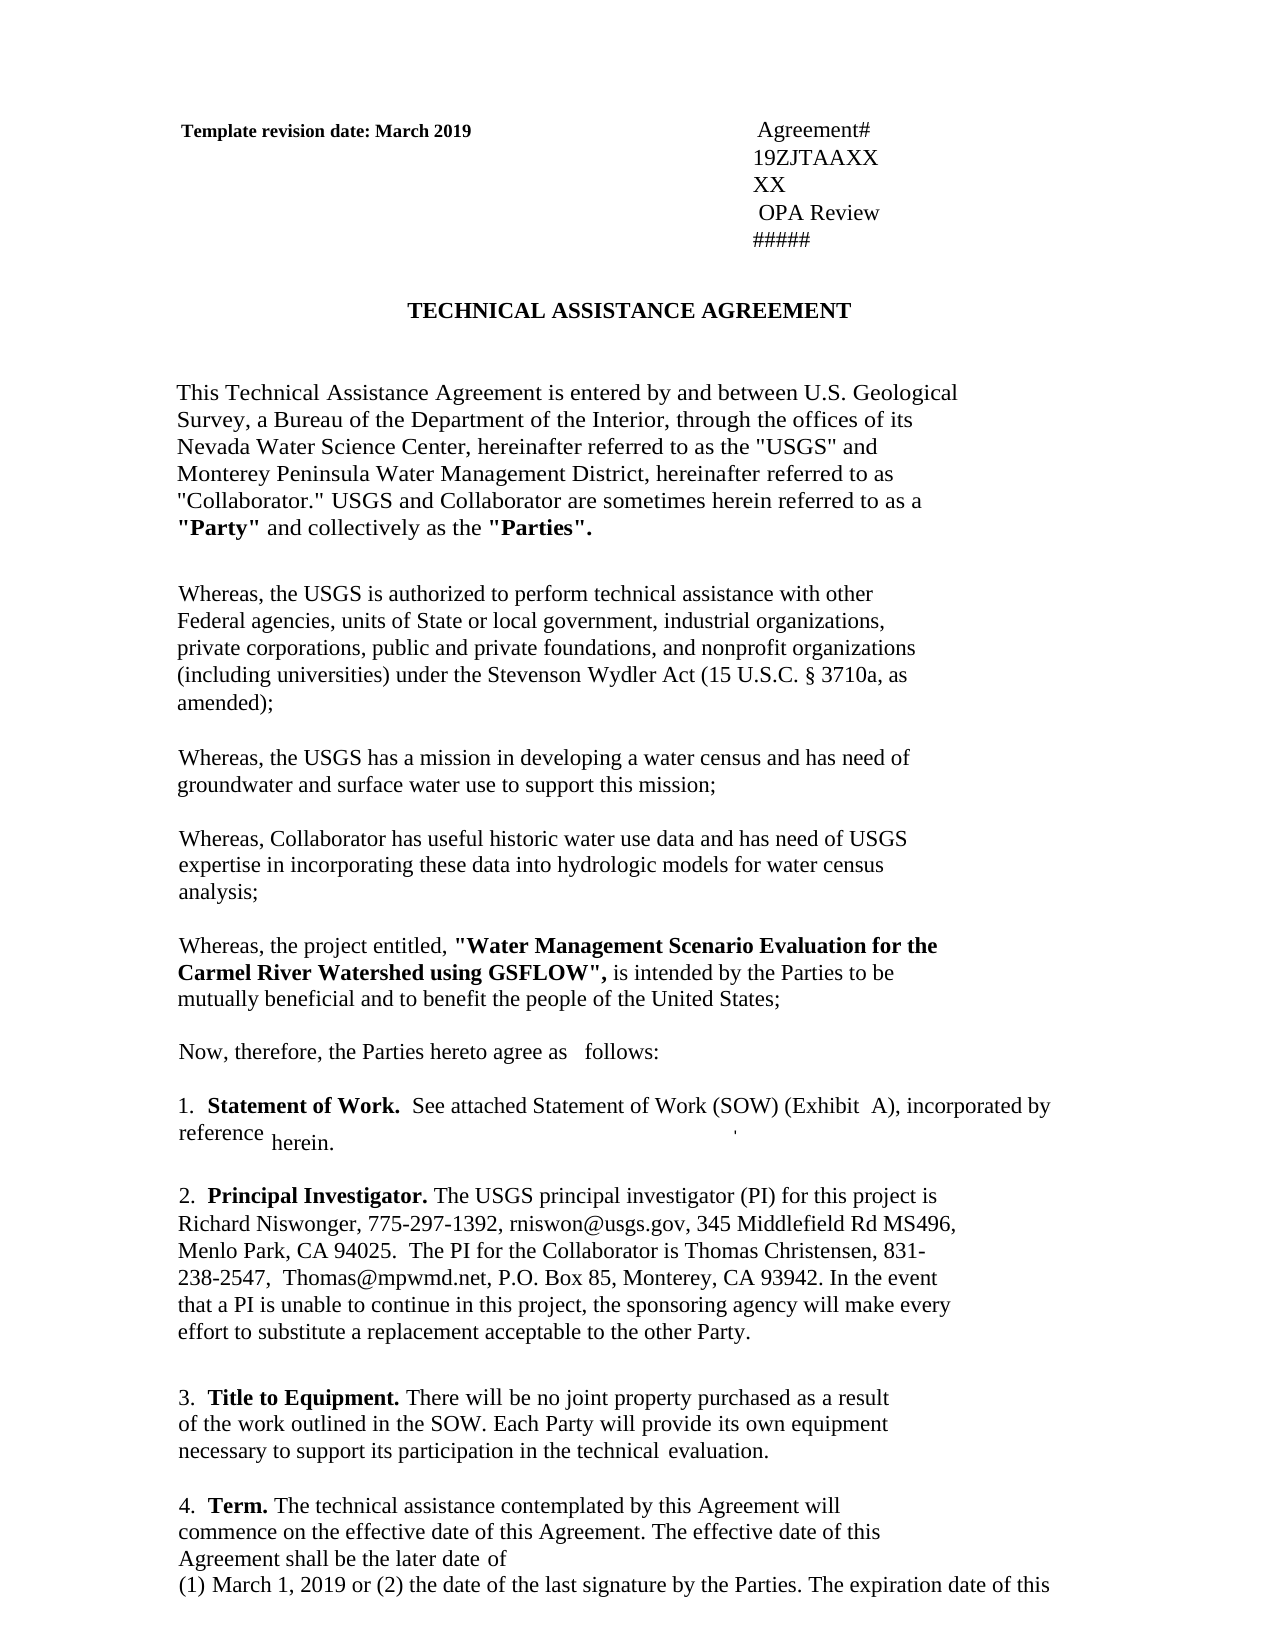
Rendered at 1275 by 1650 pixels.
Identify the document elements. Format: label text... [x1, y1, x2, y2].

text Whereas, the USGS is authorized to perform technical assistance with other Federal agencies, units of State or local government, industrial organizations, private corporations, public and private foundations, and nonprofit organizations (including universities) under the Stevenson­ Wydler Act (15 U.S.C. § 3710a, as amended); [177, 580, 946, 715]
list Title to Equipment. There will be no joint property purchased as a result of the work outlined in the SOW. Each Party will provide its own equipment necessary to support its participation in the technical evaluation. [178, 1383, 889, 1463]
list Statement of Work. See attached Statement of Work (SOW) (Exhibit A), incorporated by [177, 1092, 1104, 1118]
text Whereas, the project entitled, "Water Management Scenario Evaluation for the Carmel River Watershed using GSFLOW", is intended by the Parties to be mutually beneficial and to benefit the people of the United States; [177, 932, 964, 1012]
text This Technical Assistance Agreement is entered by and between U.S. Geological Survey, a Bureau of the Department of the Interior, through the offices of its Nevada Water Science Center, hereinafter referred to as the "USGS" and Monterey Peninsula Water Management District, hereinafter referred to as "Collaborator." USGS and Collaborator are sometimes herein referred to as a "Party" and collectively as the "Parties". [176, 379, 964, 541]
text Whereas, the USGS has a mission in developing a water census and has need of groundwater and surface water use to support this mission; [177, 744, 964, 797]
text Now, therefore, the Parties hereto agree as follows: [178, 1038, 1104, 1065]
list March 1, 2019 or (2) the date of the last signature by the Parties. The expiration date of this [178, 1571, 1104, 1598]
list Term. The technical assistance contemplated by this Agreement will commence on the effective date of this Agreement. The effective date of this Agreement shall be the later date of [178, 1492, 940, 1571]
text Whereas, Collaborator has useful historic water use data and has need of USGS expertise in incorporating these data into hydrologic models for water census analysis; [178, 825, 964, 904]
text Template revision date: March 2019 Agreement# 19ZJTAAXXXX OPA Review ##### [181, 116, 891, 253]
list Principal Investigator. The USGS principal investigator (PI) for this project is Richard Niswonger, 775-297-1392, rniswon@usgs.gov, 345 Middlefield Rd MS496, Menlo Park, CA 94025. The PI for the Collaborator is Thomas Christensen, 831-238-2547, Thomas@mpwmd.net, P.O. Box 85, Monterey, CA 93942. In the event that a PI is unable to continue in this project, the sponsoring agency will make every effort to substitute a replacement acceptable to the other Party. [178, 1183, 957, 1344]
subtitle TECHNICAL ASSISTANCE AGREEMENT [407, 298, 1104, 324]
text reference herein. ' [179, 1119, 1104, 1155]
